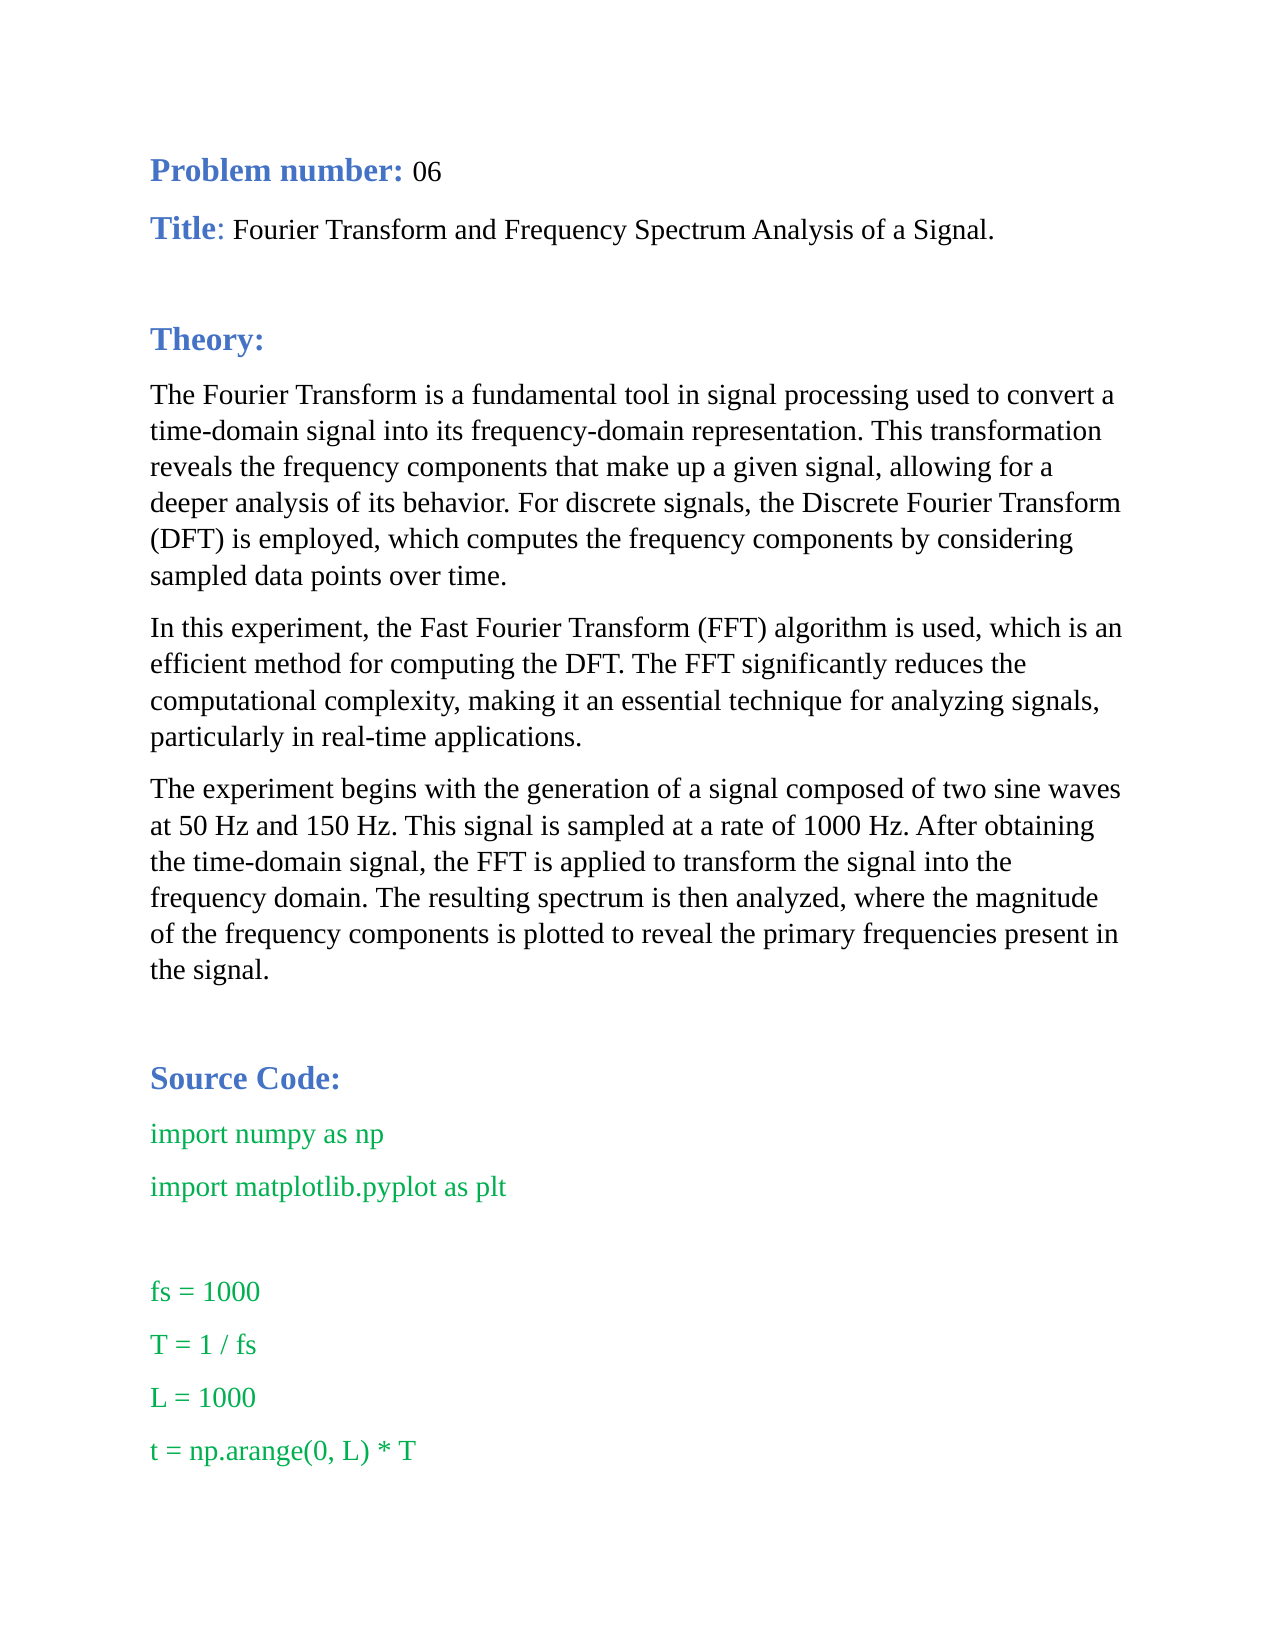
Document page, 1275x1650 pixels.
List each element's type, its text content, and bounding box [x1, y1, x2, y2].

text Source Code: [150, 1058, 1125, 1096]
text fs = 1000 [150, 1274, 1125, 1308]
text The Fourier Transform is a fundamental tool in signal processing used to convert a time-domain signal into its frequency-domain representation. This transformation reveals the frequency components that make up a given signal, allowing for a deeper analysis of its behavior. For discrete signals, the Discrete Fourier Transform (DFT) is employed, which computes the frequency components by considering sampled data points over time. [150, 377, 1125, 591]
text Problem number: 06 [150, 150, 1125, 188]
text Title: Fourier Transform and Frequency Spectrum Analysis of a Signal. [150, 208, 1125, 246]
text import numpy as np [150, 1116, 1125, 1149]
text T = 1 / fs [150, 1327, 1125, 1361]
text import matplotlib.pyplot as plt [150, 1169, 1125, 1202]
text Theory: [150, 319, 1125, 357]
text L = 1000 [150, 1380, 1125, 1414]
text The experiment begins with the generation of a signal composed of two sine waves at 50 Hz and 150 Hz. This signal is sampled at a rate of 1000 Hz. After obtaining the time-domain signal, the FFT is applied to transform the signal into the frequency domain. The resulting spectrum is then analyzed, where the magnitude of the frequency components is plotted to reveal the primary frequencies present in the signal. [150, 772, 1125, 986]
text In this experiment, the Fast Fourier Transform (FFT) algorithm is used, which is an efficient method for computing the DFT. The FFT significantly reduces the computational complexity, making it an essential technique for analyzing signals, particularly in real-time applications. [150, 610, 1125, 752]
text t = np.arange(0, L) * T [150, 1433, 1125, 1466]
